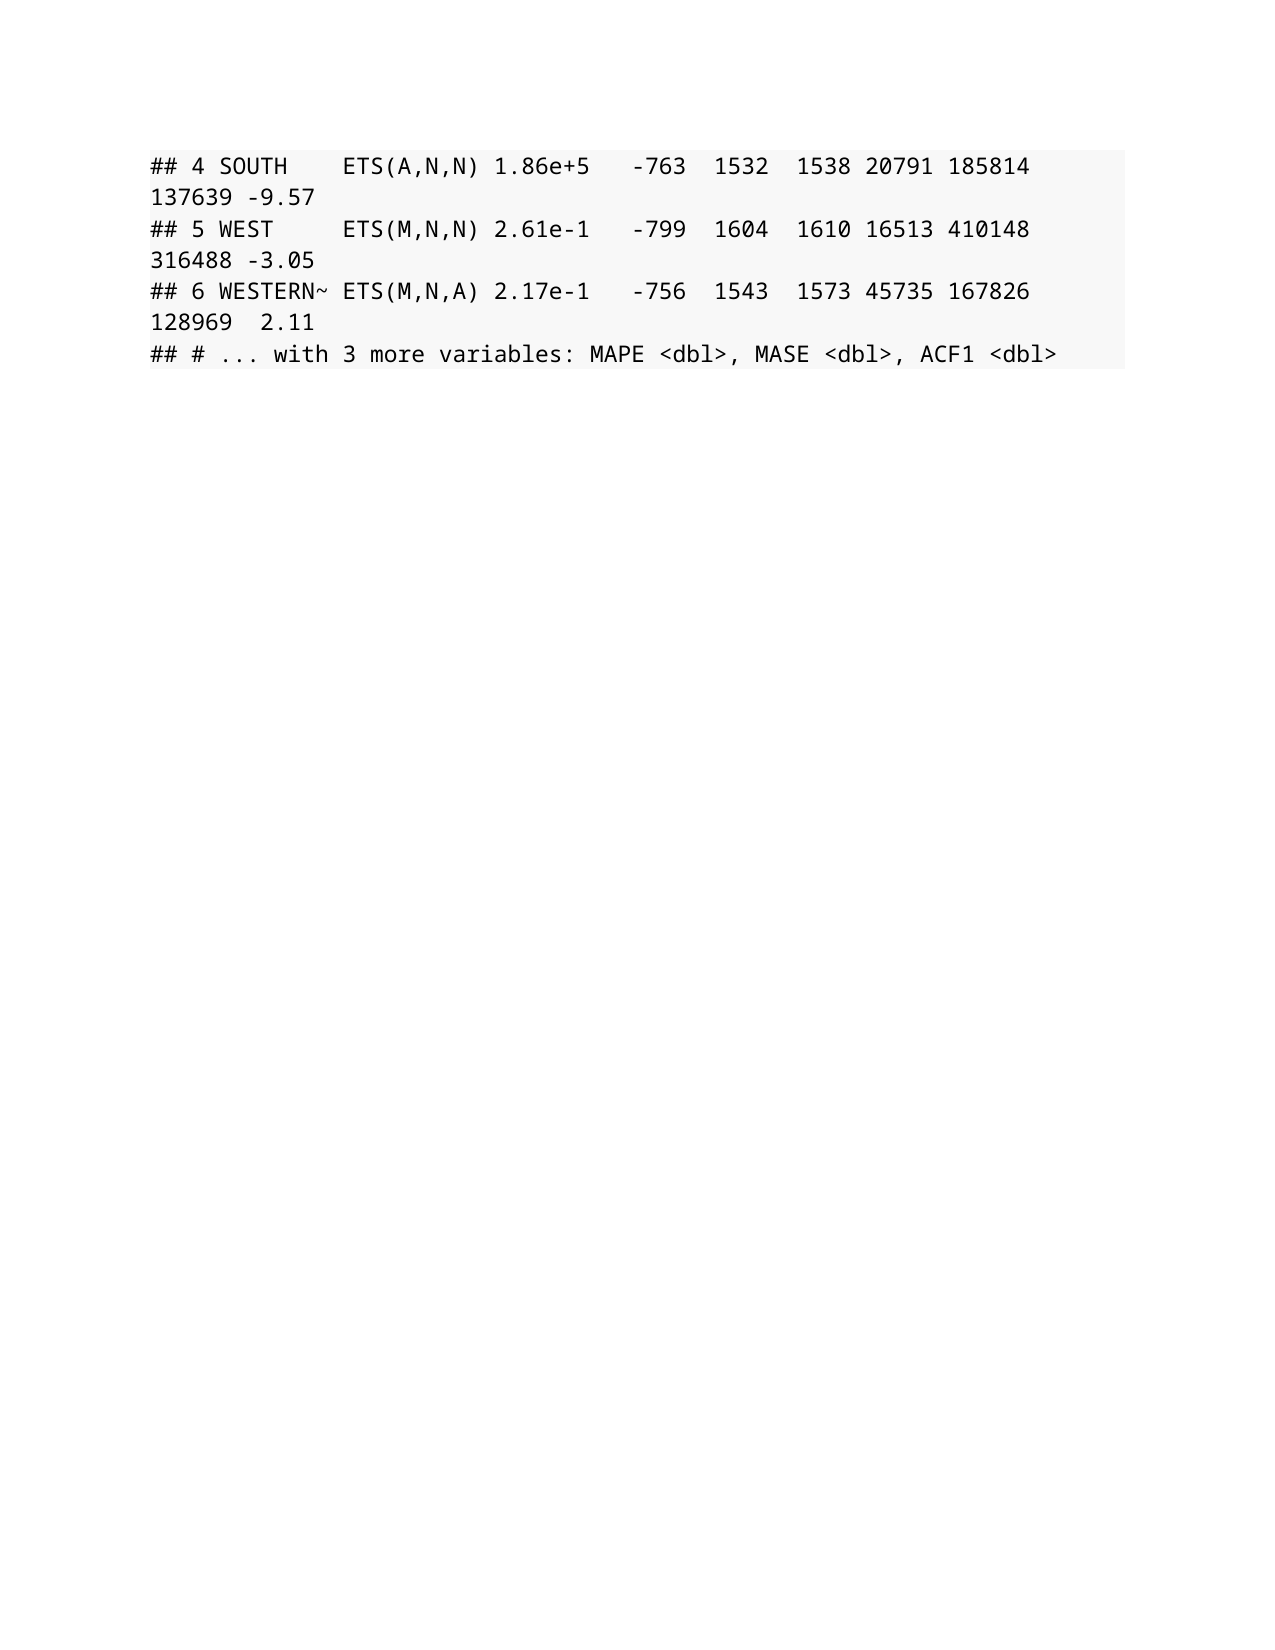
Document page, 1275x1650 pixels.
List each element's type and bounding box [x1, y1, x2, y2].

text [150, 150, 1125, 369]
